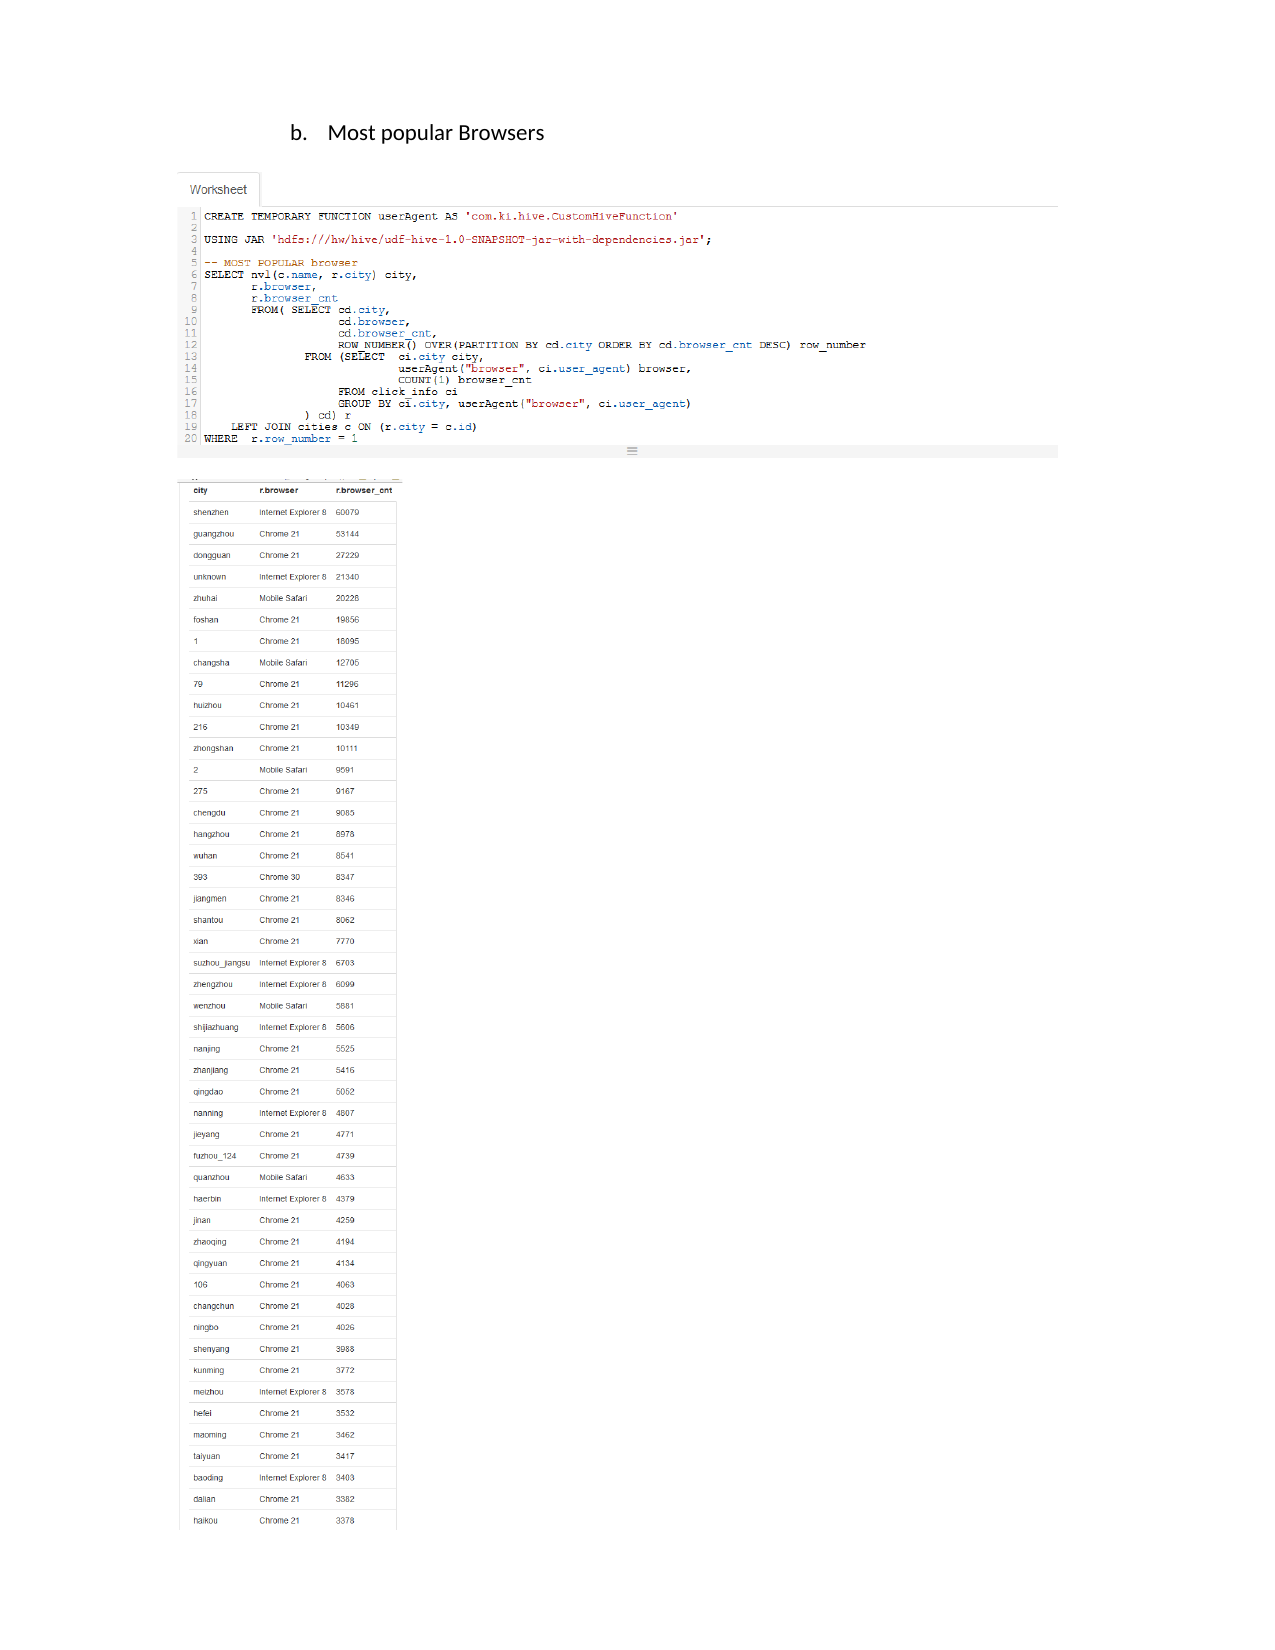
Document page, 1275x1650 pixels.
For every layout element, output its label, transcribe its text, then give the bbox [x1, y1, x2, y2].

picture [177, 479, 403, 1530]
picture [177, 164, 1058, 462]
list Most popular Browsers [290, 118, 1186, 146]
